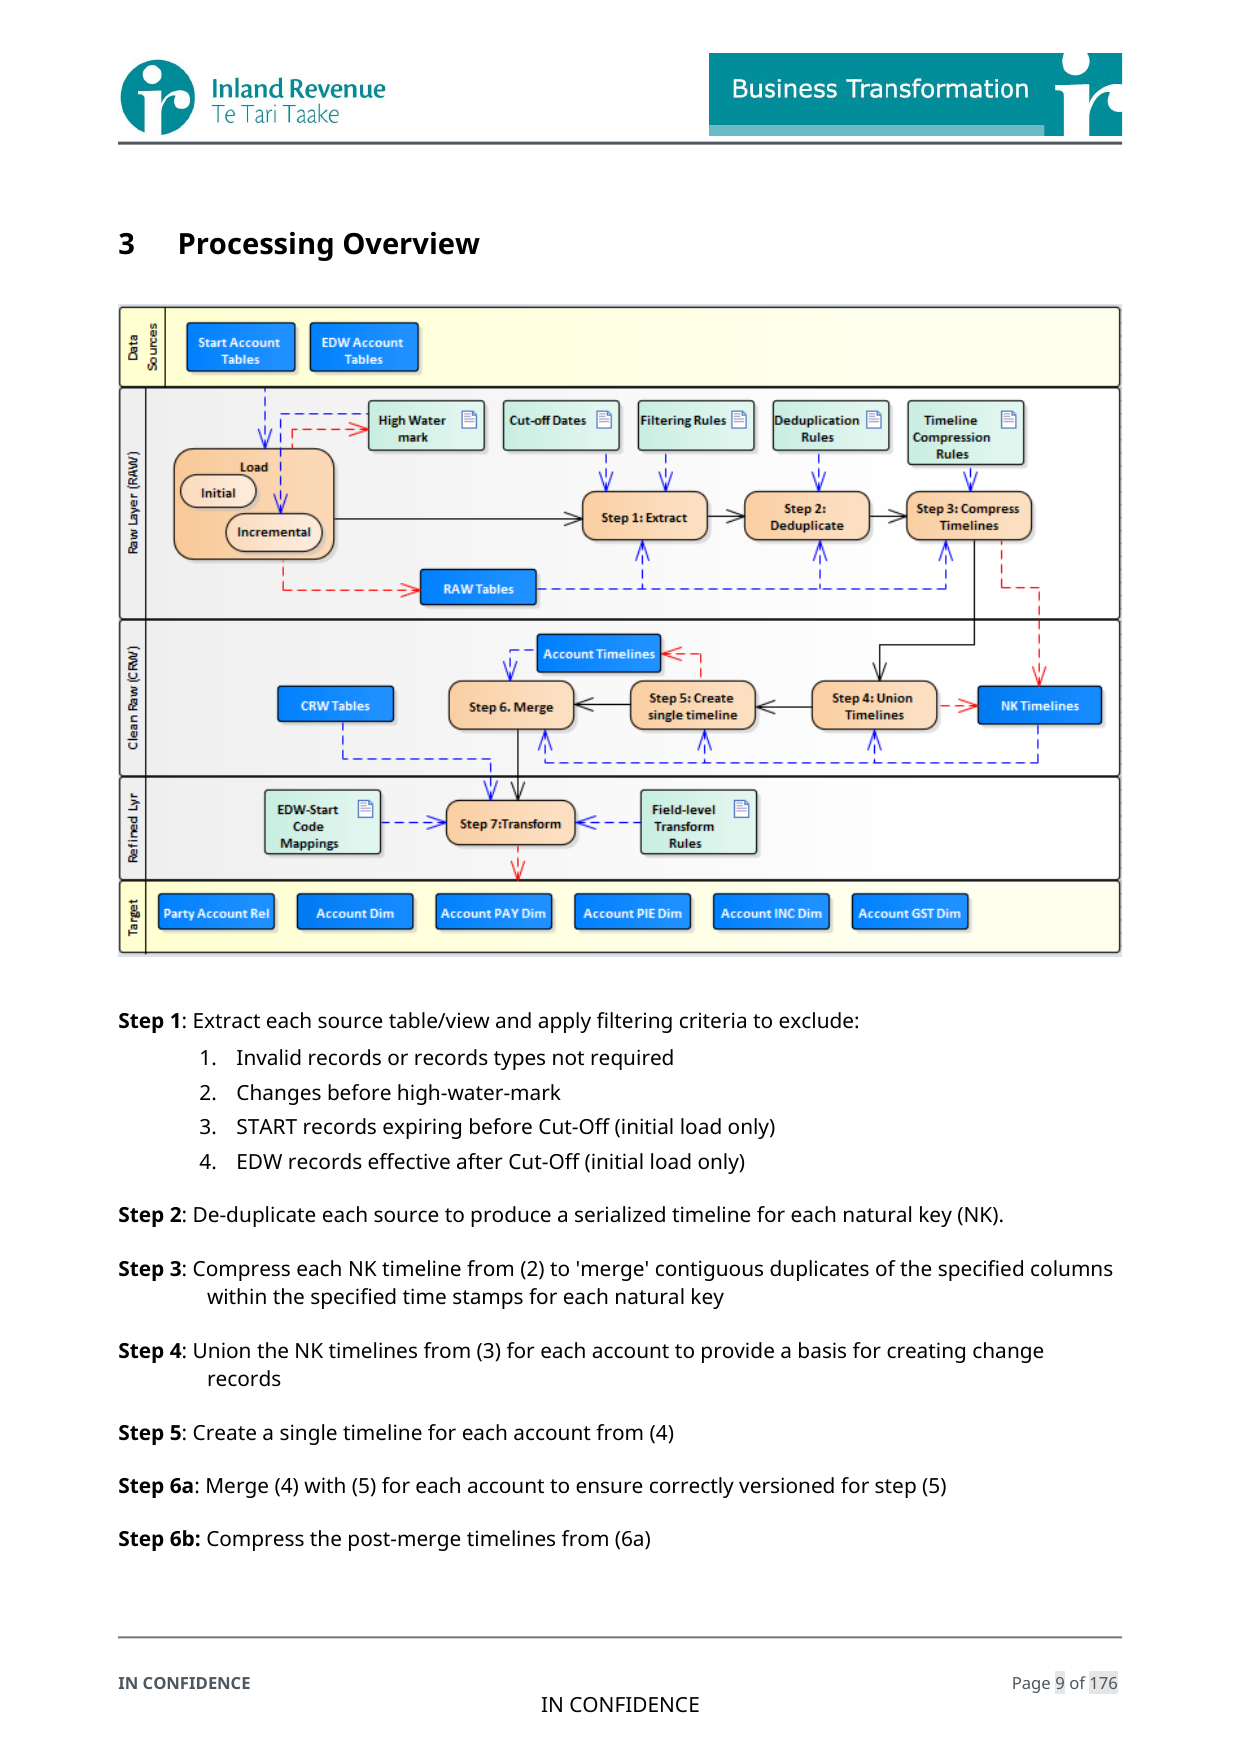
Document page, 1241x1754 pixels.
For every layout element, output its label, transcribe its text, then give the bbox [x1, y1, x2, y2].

list Changes before high-water-mark [199, 1078, 1122, 1106]
text Step 2: De-duplicate each source to produce a serialized timeline for each natural key (NK). [118, 1201, 1122, 1229]
picture [118, 58, 386, 136]
subtitle Processing Overview [118, 223, 1122, 263]
text Step 1: Extract each source table/view and apply filtering criteria to exclude: [118, 1006, 1122, 1035]
list EDW records effective after Cut-Off (initial load only) [199, 1147, 1122, 1176]
text Step 6a: Merge (4) with (5) for each account to ensure correctly versioned for step (5) [118, 1471, 1122, 1499]
list Invalid records or records types not required [199, 1043, 1122, 1071]
list START records expiring before Cut-Off (initial load only) [199, 1112, 1122, 1141]
picture [118, 304, 1123, 957]
text Step 3: Compress each NK timeline from (2) to 'merge' contiguous duplicates of the specified columns within the specified time stamps for each natural key [118, 1254, 1122, 1311]
text Step 6b: Compress the post-merge timelines from (6a) [118, 1524, 1122, 1553]
text Step 4: Union the NK timelines from (3) for each account to provide a basis for creating change records [118, 1336, 1122, 1393]
picture [709, 53, 1123, 136]
text Step 5: Create a single timeline for each account from (4) [118, 1418, 1122, 1446]
